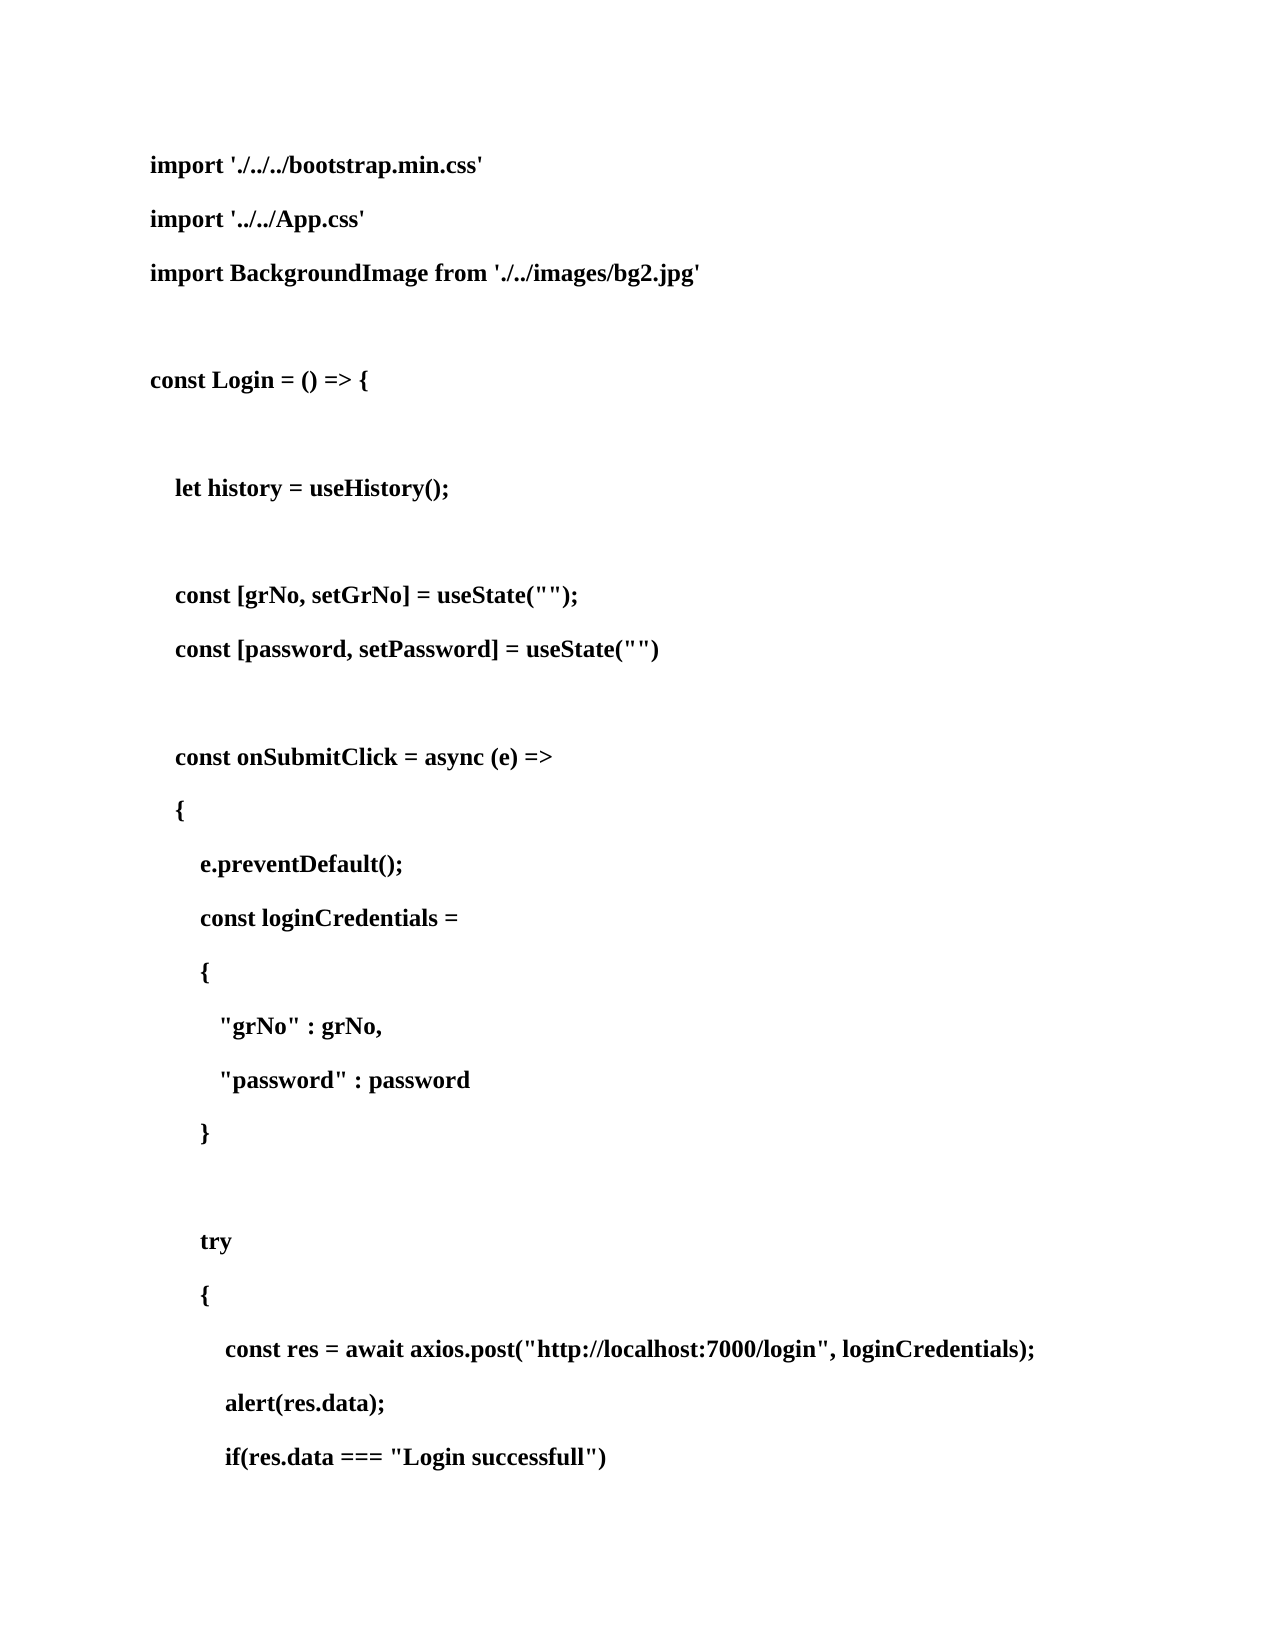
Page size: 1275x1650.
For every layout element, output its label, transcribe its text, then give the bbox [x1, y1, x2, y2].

text const [grNo, setGrNo] = useState(""); [150, 580, 1125, 609]
text import BackgroundImage from './../images/bg2.jpg' [150, 258, 1125, 286]
text const loginCredentials = [150, 903, 1125, 932]
text alert(res.data); [150, 1388, 1125, 1417]
text e.preventDefault(); [150, 849, 1125, 878]
text if(res.data === "Login successfull") [150, 1442, 1125, 1470]
text let history = useHistory(); [150, 473, 1125, 502]
text } [150, 1118, 1125, 1147]
text const res = await axios.post("http://localhost:7000/login", loginCredentials); [150, 1334, 1125, 1363]
text const [password, setPassword] = useState("") [150, 634, 1125, 663]
text import './../../bootstrap.min.css' [150, 150, 1125, 179]
text const Login = () => { [150, 365, 1125, 394]
text import '../../App.css' [150, 204, 1125, 233]
text const onSubmitClick = async (e) => [150, 742, 1125, 770]
text "grNo" : grNo, [150, 1011, 1125, 1039]
text { [150, 795, 1125, 824]
text try [150, 1226, 1125, 1255]
text "password" : password [150, 1065, 1125, 1093]
text { [150, 957, 1125, 986]
text { [150, 1280, 1125, 1309]
